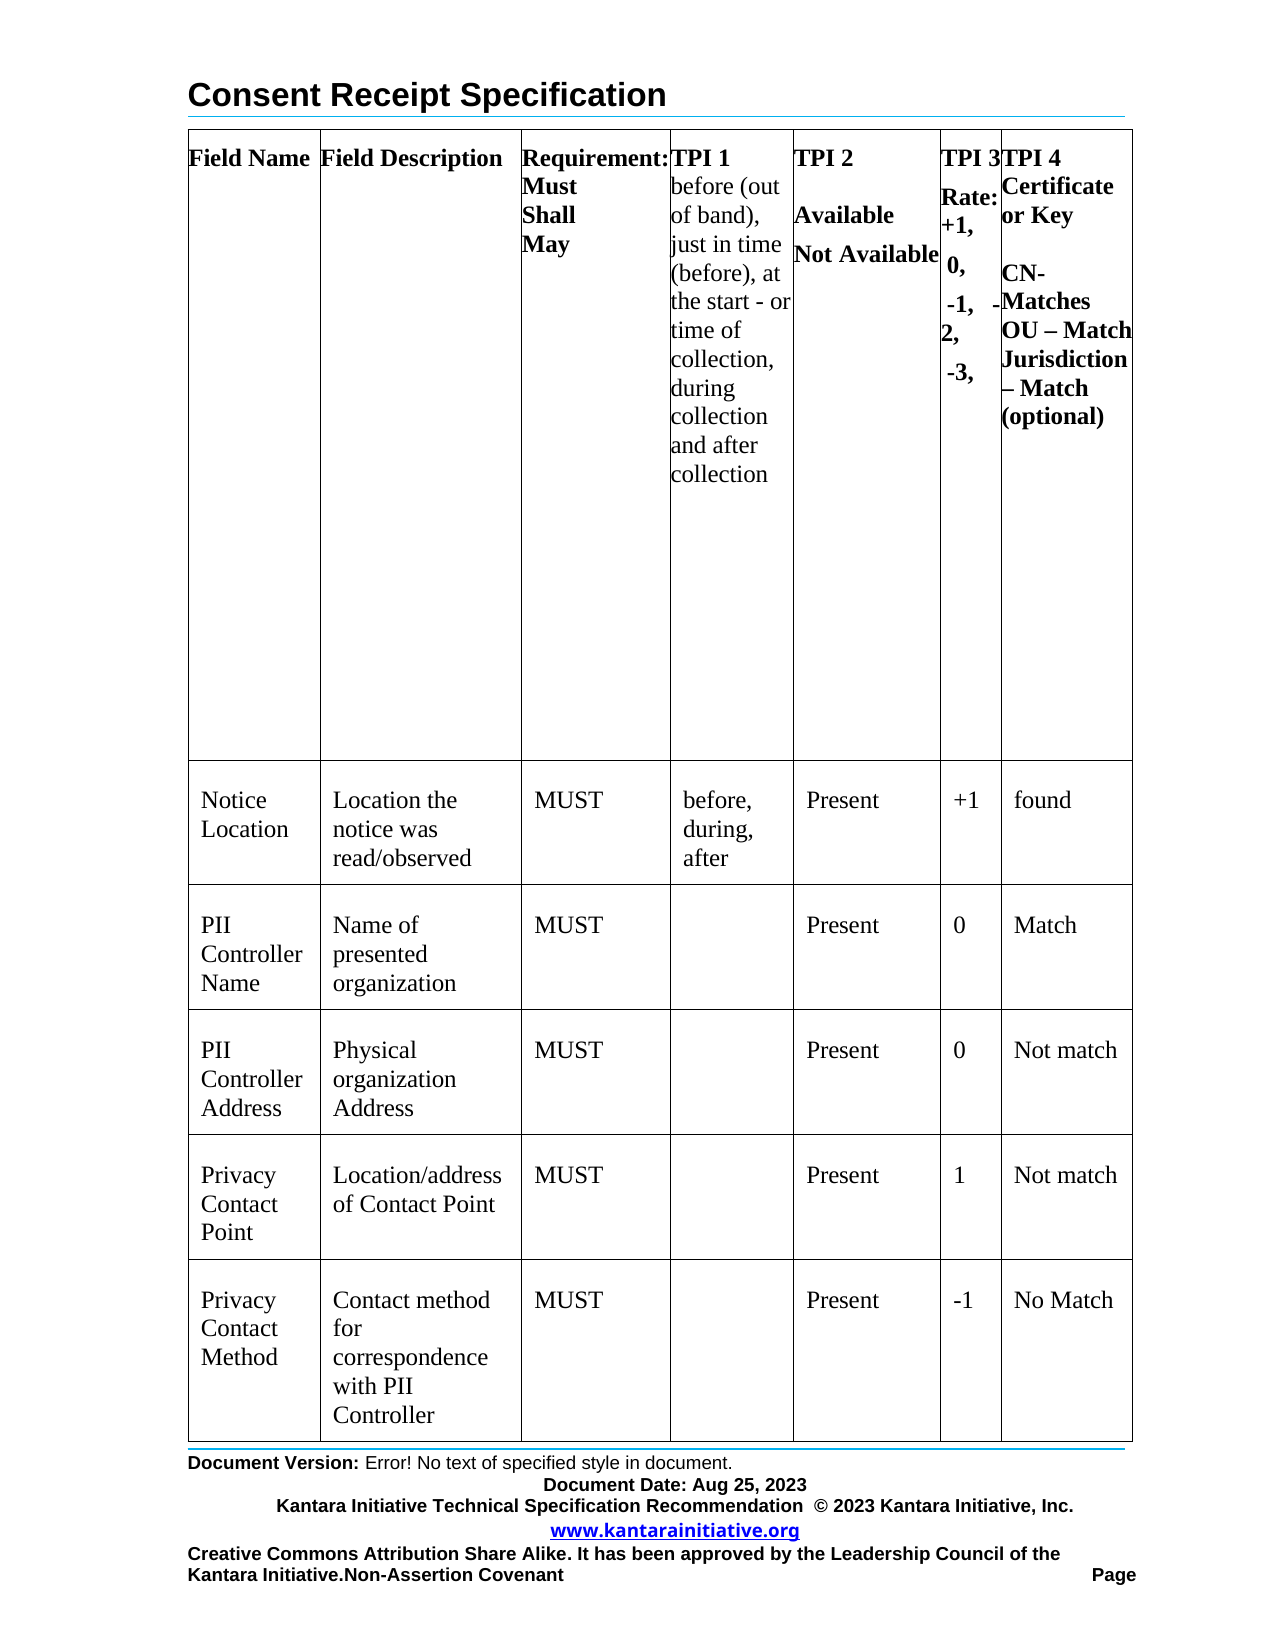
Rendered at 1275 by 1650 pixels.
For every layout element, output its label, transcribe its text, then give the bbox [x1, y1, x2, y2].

table_header Requirement: Must Shall May [522, 130, 670, 759]
table_cell found [1002, 761, 1132, 884]
table_cell 1 [941, 1135, 1001, 1259]
table_cell Notice Location [189, 761, 320, 884]
table_header TPI 1 before (out of band), just in time (before), at the start - or time of collection, during collection and after collection [671, 130, 793, 759]
table_cell Present [794, 1010, 940, 1134]
table_cell MUST [522, 1135, 670, 1259]
table_cell Match [1002, 885, 1132, 1009]
table_cell Name of presented organization [321, 885, 521, 1009]
table_cell Not match [1002, 1010, 1132, 1134]
table_cell MUST [522, 1260, 670, 1441]
table_header TPI 3 Rate: +1, 0, -1, -2, -3, [941, 130, 1001, 759]
table_header Field Description [321, 130, 521, 759]
table_cell Not match [1002, 1135, 1132, 1259]
table_cell +1 [941, 761, 1001, 884]
table_cell MUST [522, 885, 670, 1009]
table_header TPI 4 Certificate or Key CN-Matches OU – Match Jurisdiction – Match (optional) [1002, 130, 1132, 759]
table_cell Present [794, 1135, 940, 1259]
table_cell 0 [941, 1010, 1001, 1134]
table_cell Location/address of Contact Point [321, 1135, 521, 1259]
table_cell [671, 1260, 793, 1441]
table_cell before, during, after [671, 761, 793, 884]
table_cell Present [794, 761, 940, 884]
table_cell No Match [1002, 1260, 1132, 1441]
table_cell Location the notice was read/observed [321, 761, 521, 884]
table_cell MUST [522, 761, 670, 884]
table_header TPI 2 Available Not Available [794, 130, 940, 759]
table_cell [671, 1135, 793, 1259]
table_cell Present [794, 885, 940, 1009]
table_cell [671, 1010, 793, 1134]
table_cell PII Controller Name [189, 885, 320, 1009]
table_cell -1 [941, 1260, 1001, 1441]
table_cell 0 [941, 885, 1001, 1009]
table_header Field Name [189, 130, 320, 759]
table_cell Physical organization Address [321, 1010, 521, 1134]
table_cell Contact method for correspondence with PII Controller [321, 1260, 521, 1441]
table_cell PII Controller Address [189, 1010, 320, 1134]
table_cell Privacy Contact Method [189, 1260, 320, 1441]
table_cell Privacy Contact Point [189, 1135, 320, 1259]
table_cell MUST [522, 1010, 670, 1134]
table_cell Present [794, 1260, 940, 1441]
table_cell [671, 885, 793, 1009]
